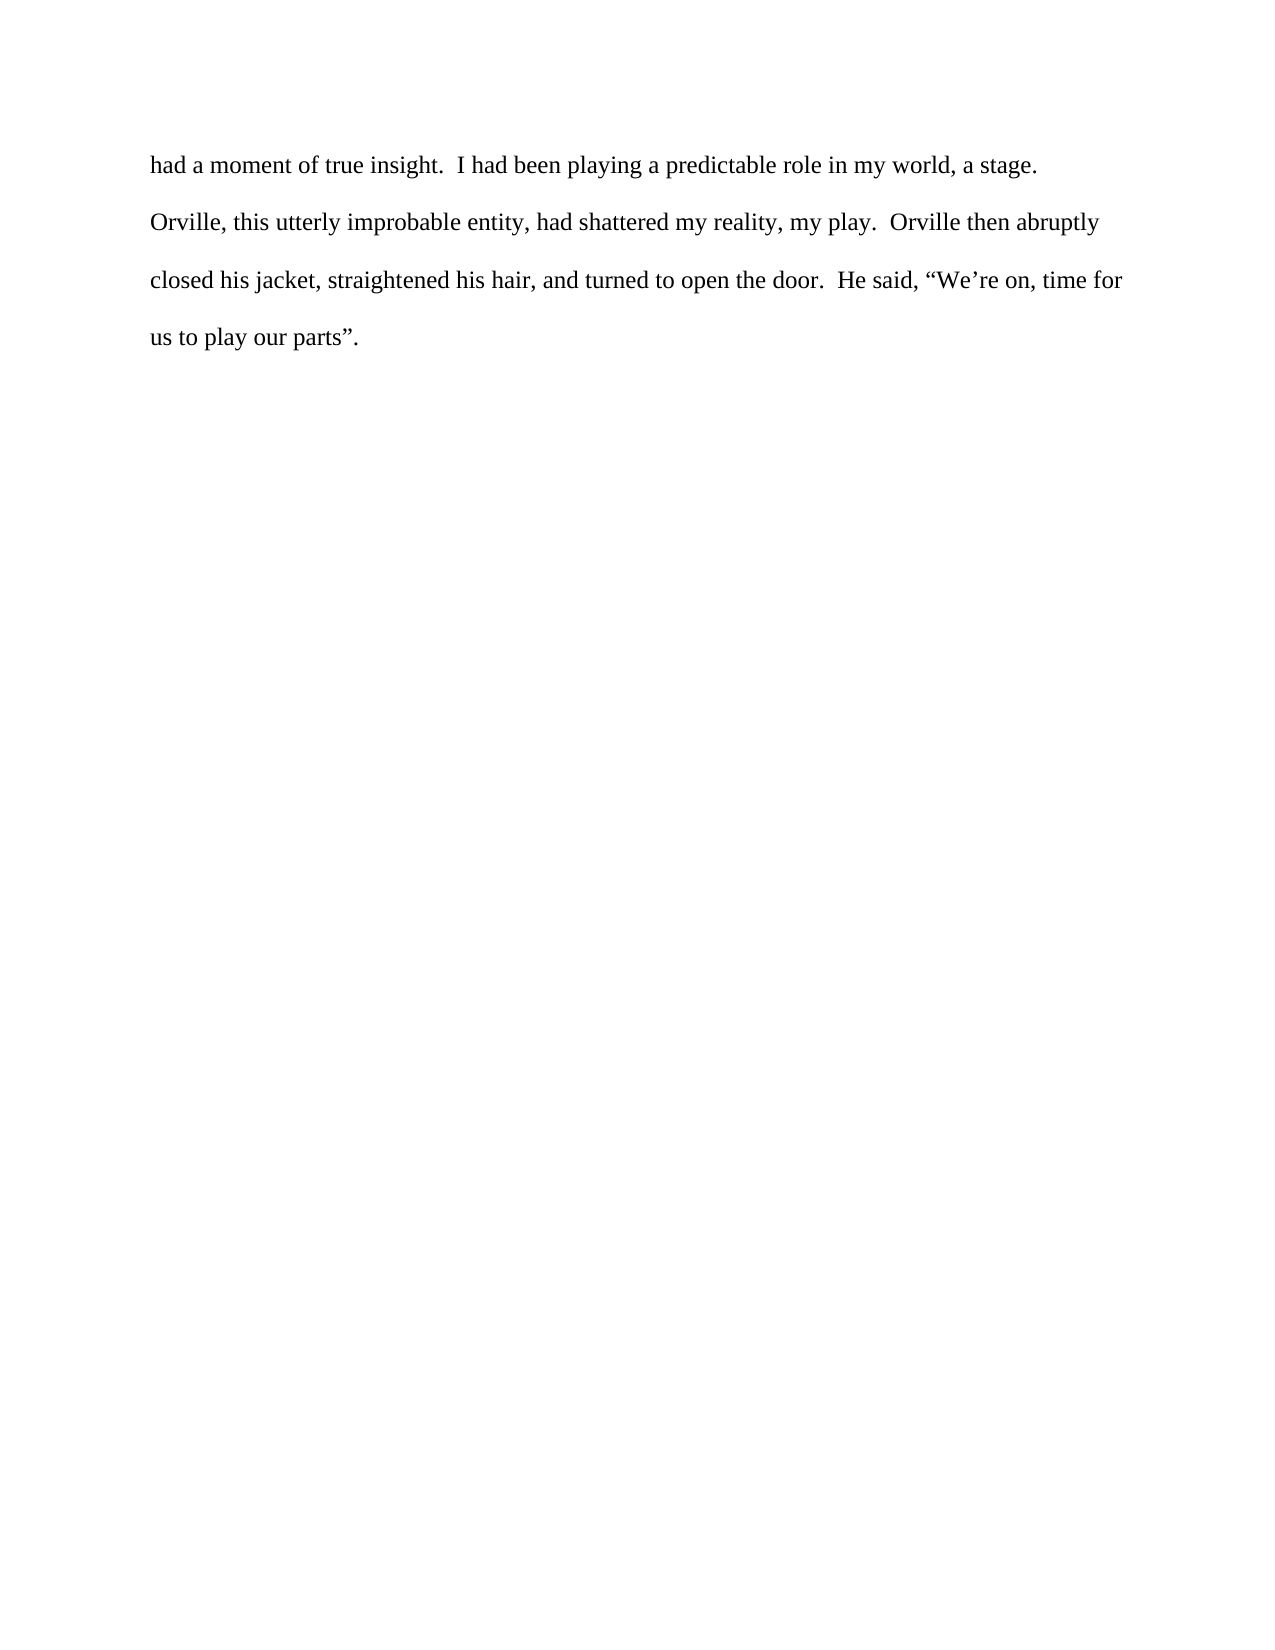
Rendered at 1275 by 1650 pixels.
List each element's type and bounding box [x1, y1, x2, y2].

text [150, 150, 1125, 351]
